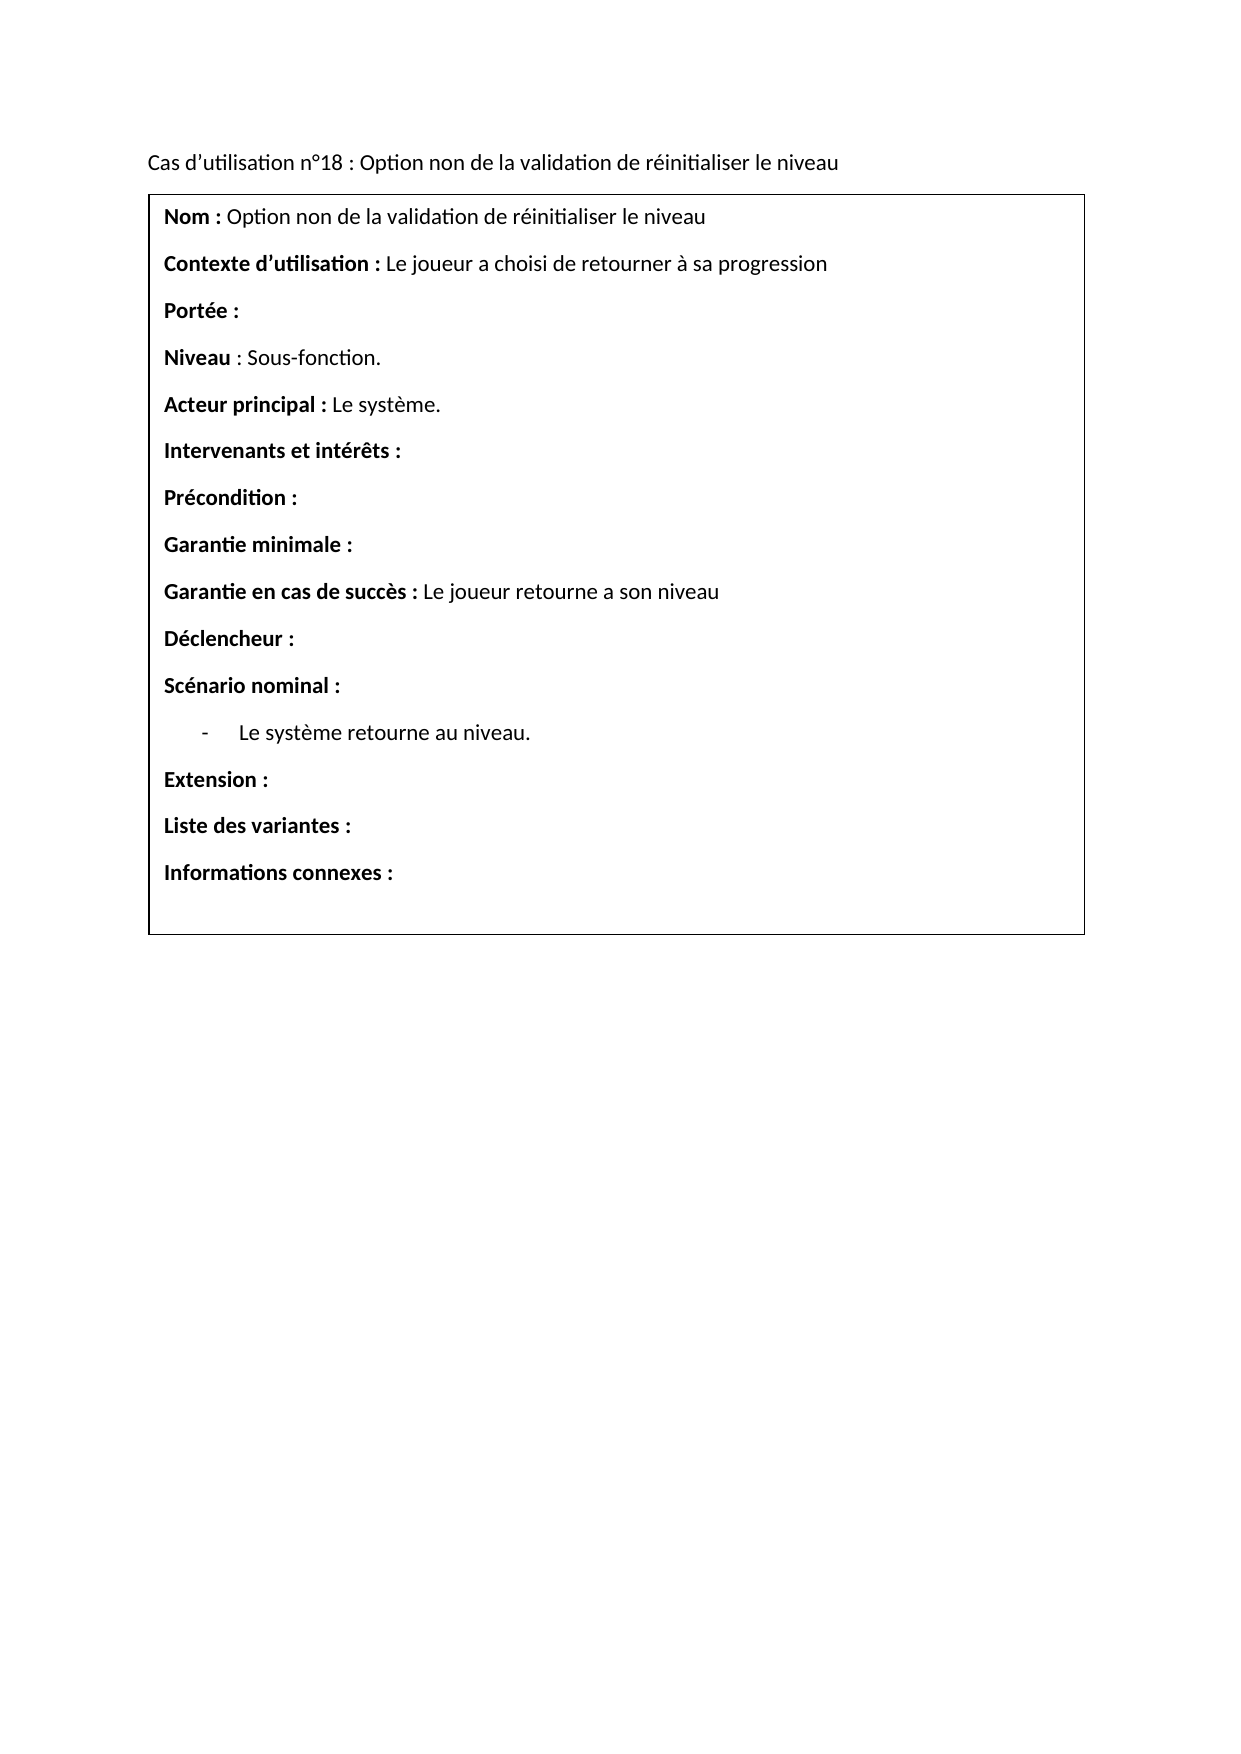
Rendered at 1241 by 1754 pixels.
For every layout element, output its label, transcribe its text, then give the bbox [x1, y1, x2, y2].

list Cas d’utilisation n°18 : Option non de la validation de réinitialiser le niveau [148, 148, 1093, 176]
